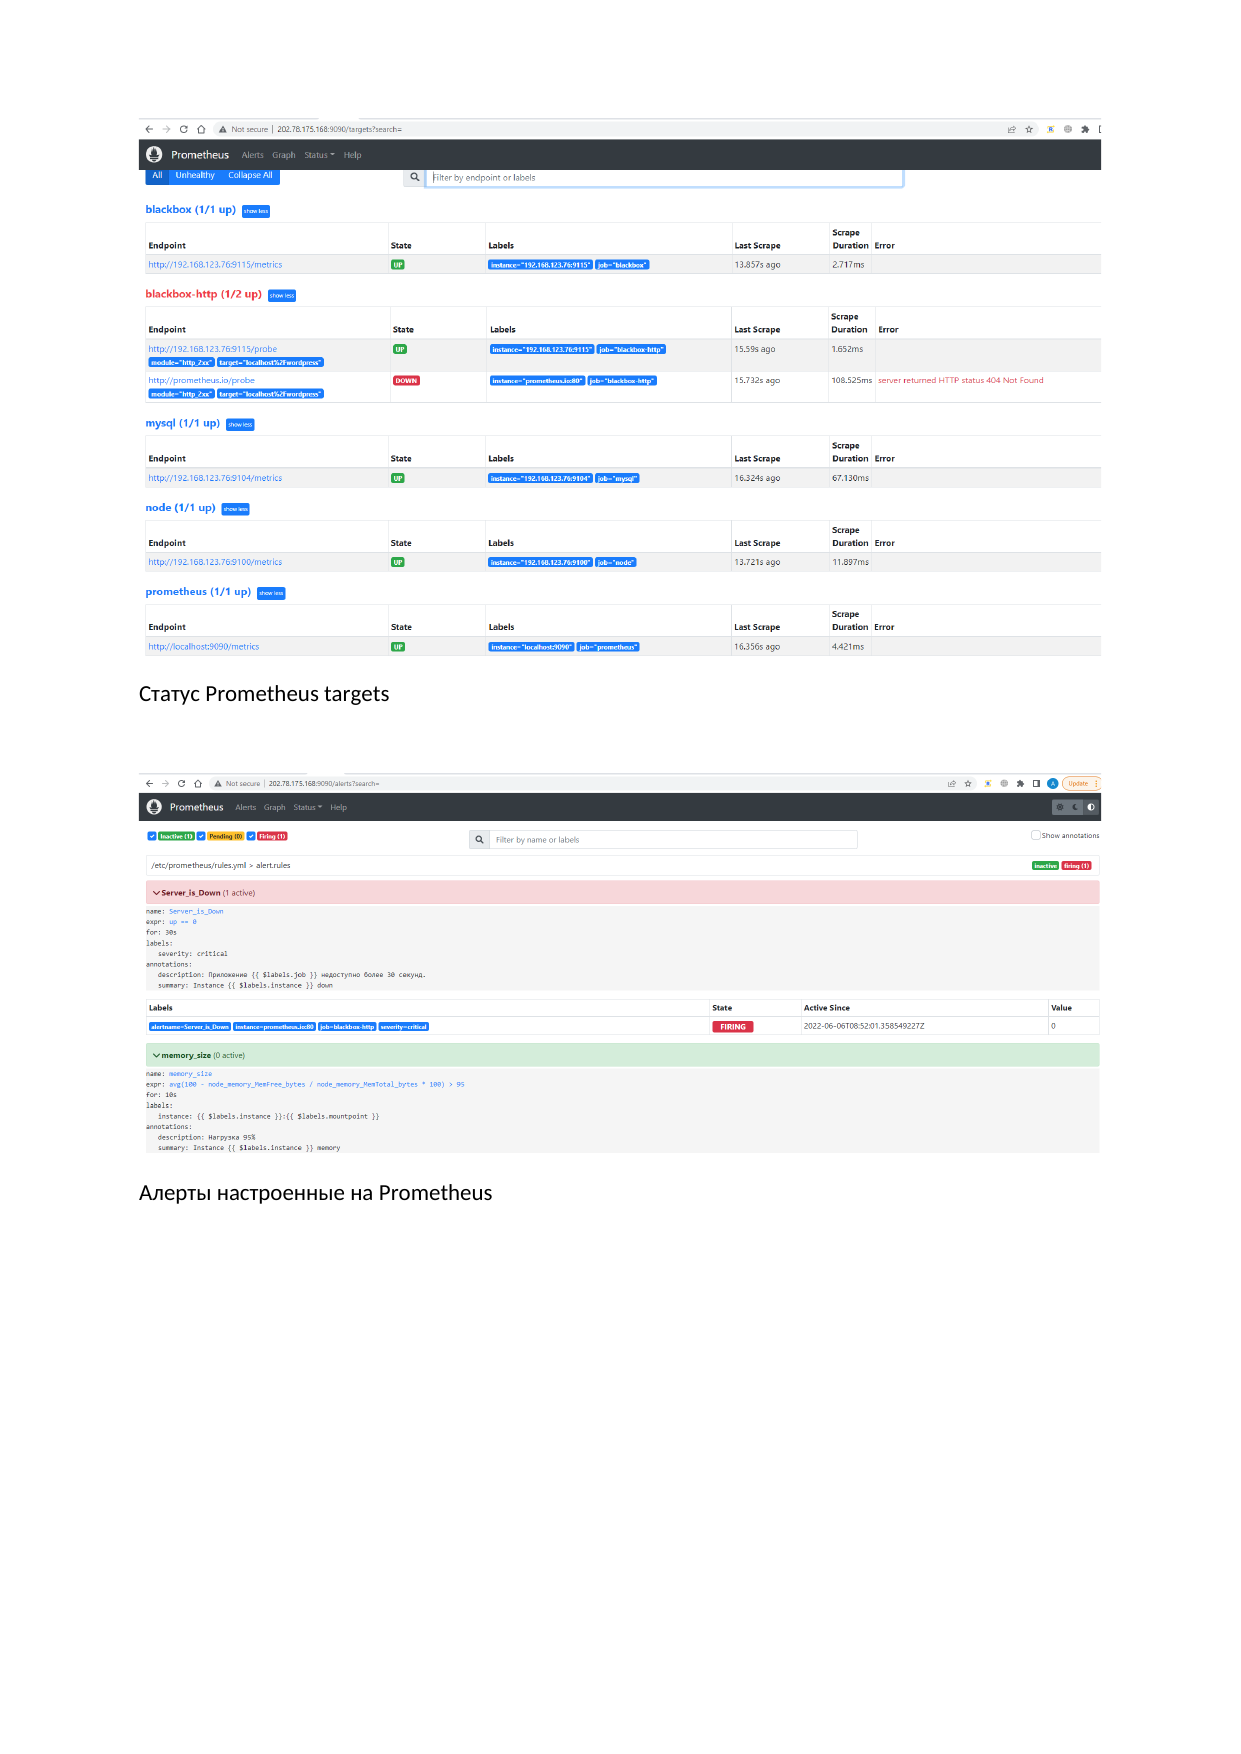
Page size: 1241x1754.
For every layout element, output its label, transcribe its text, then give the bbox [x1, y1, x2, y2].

text Алерты настроенные на Prometheus [139, 1178, 1101, 1206]
picture [138, 118, 1102, 661]
text Статус Prometheus targets [139, 679, 1101, 707]
picture [138, 773, 1102, 1160]
